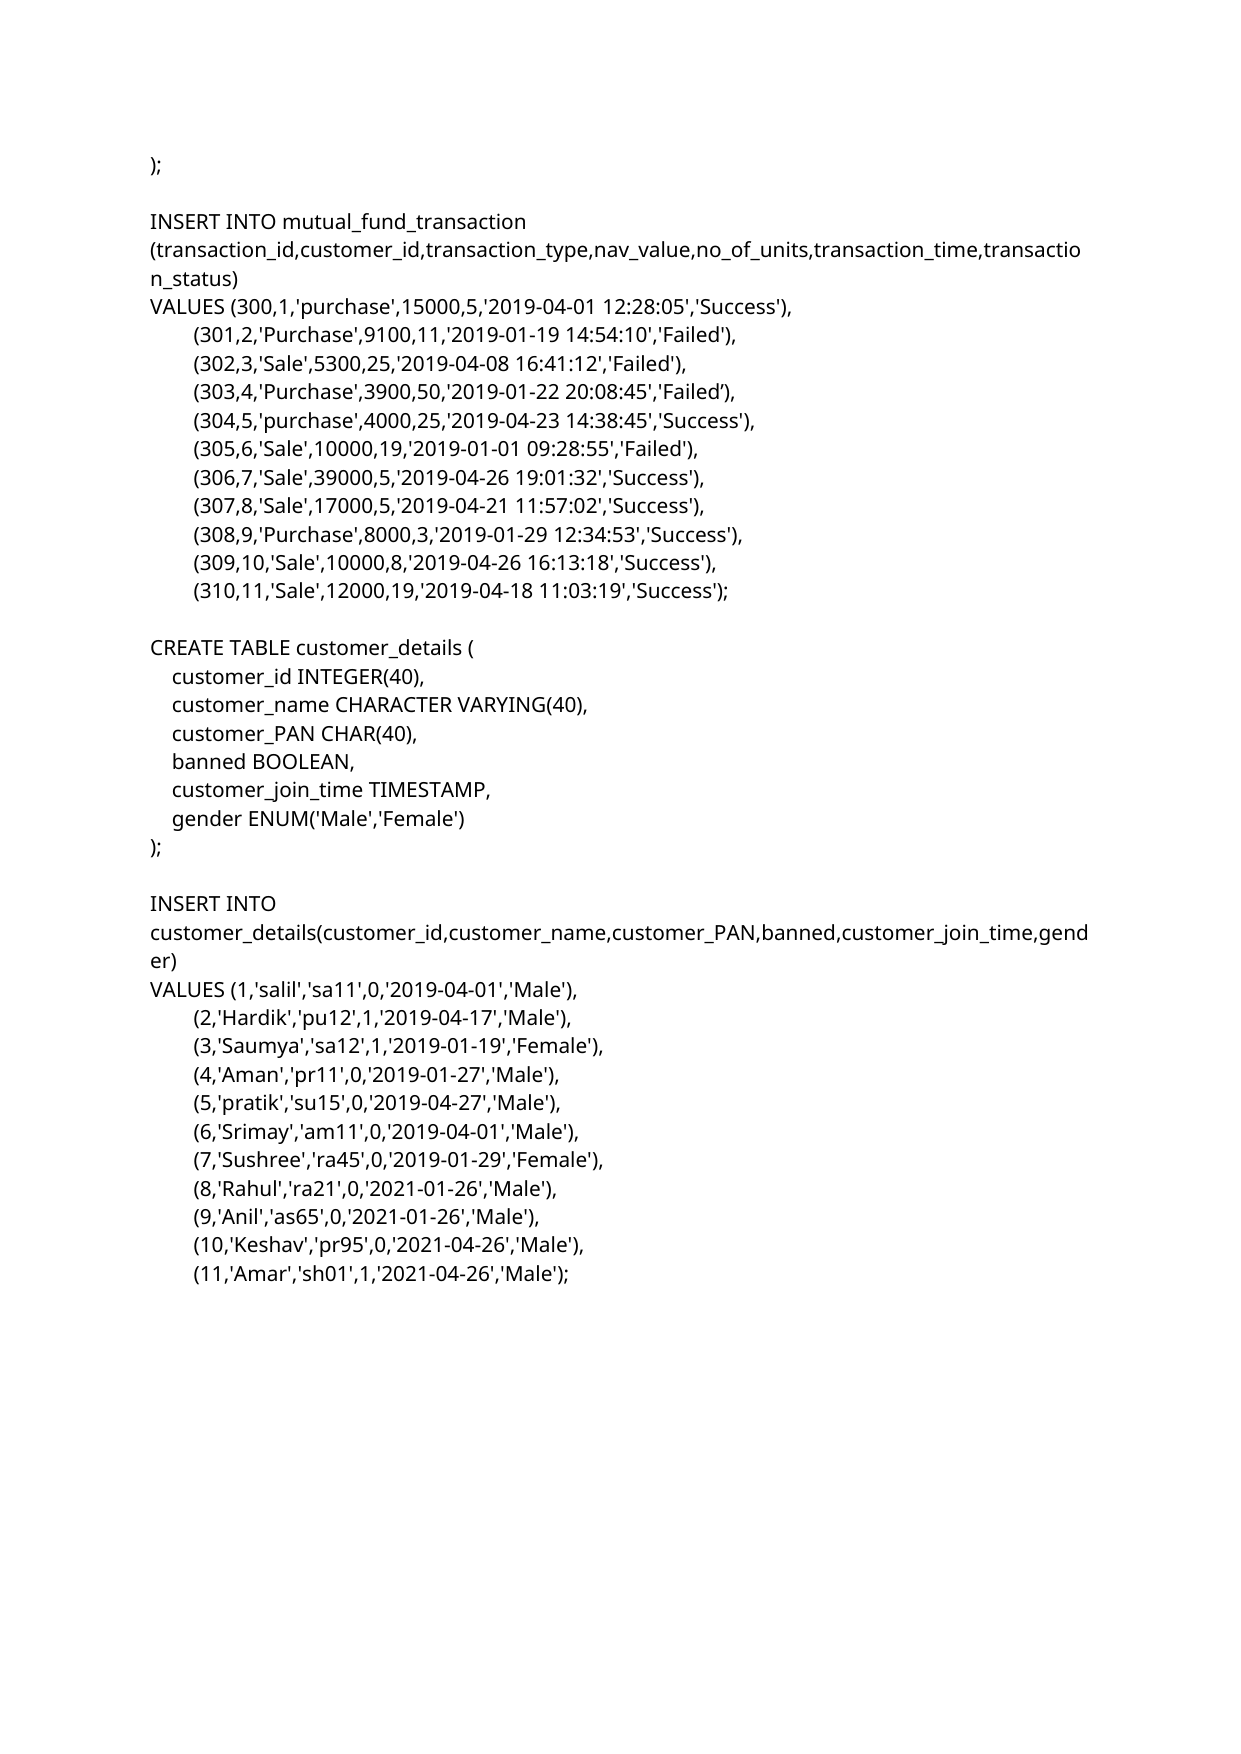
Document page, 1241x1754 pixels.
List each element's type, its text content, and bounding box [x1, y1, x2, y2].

text (303,4,'Purchase',3900,50,'2019-01-22 20:08:45','Failed’), [150, 377, 1090, 406]
text ); [150, 832, 1090, 861]
text (307,8,'Sale',17000,5,'2019-04-21 11:57:02','Success'), [150, 491, 1090, 520]
text (9,'Anil','as65',0,'2021-01-26','Male'), [150, 1202, 1090, 1231]
text customer_id INTEGER(40), [150, 662, 1090, 690]
text (8,'Rahul','ra21',0,'2021-01-26','Male'), [150, 1174, 1090, 1202]
text CREATE TABLE customer_details ( [150, 633, 1090, 662]
text (308,9,'Purchase',8000,3,'2019-01-29 12:34:53','Success'), [150, 520, 1090, 548]
text (302,3,'Sale',5300,25,'2019-04-08 16:41:12','Failed'), [150, 349, 1090, 377]
text (304,5,'purchase',4000,25,'2019-04-23 14:38:45','Success'), [150, 406, 1090, 434]
text customer_join_time TIMESTAMP, [150, 776, 1090, 804]
text (5,'pratik','su15',0,'2019-04-27','Male'), [150, 1088, 1090, 1117]
text INSERT INTO mutual_fund_transaction (transaction_id,customer_id,transaction_type,nav_value,no_of_units,transaction_time,transaction_status) [150, 207, 1090, 292]
text (301,2,'Purchase',9100,11,'2019-01-19 14:54:10','Failed'), [150, 321, 1090, 349]
text banned BOOLEAN, [150, 747, 1090, 776]
text customer_PAN CHAR(40), [150, 719, 1090, 747]
text INSERT INTO customer_details(customer_id,customer_name,customer_PAN,banned,customer_join_time,gender) [150, 889, 1090, 975]
text (305,6,'Sale',10000,19,'2019-01-01 09:28:55','Failed'), [150, 434, 1090, 463]
text (309,10,'Sale',10000,8,'2019-04-26 16:13:18','Success'), [150, 548, 1090, 577]
text (11,'Amar','sh01',1,'2021-04-26','Male'); [150, 1259, 1090, 1287]
text gender ENUM('Male','Female') [150, 804, 1090, 832]
text (4,'Aman','pr11',0,'2019-01-27','Male'), [150, 1060, 1090, 1088]
text (306,7,'Sale',39000,5,'2019-04-26 19:01:32','Success'), [150, 463, 1090, 491]
text customer_name CHARACTER VARYING(40), [150, 690, 1090, 719]
text (2,'Hardik','pu12',1,'2019-04-17','Male'), [150, 1003, 1090, 1032]
text (7,'Sushree','ra45',0,'2019-01-29','Female'), [150, 1145, 1090, 1174]
text VALUES (1,'salil','sa11',0,'2019-04-01','Male'), [150, 975, 1090, 1003]
text (10,'Keshav','pr95',0,'2021-04-26','Male'), [150, 1231, 1090, 1259]
text ); [150, 150, 1090, 178]
text (310,11,'Sale',12000,19,'2019-04-18 11:03:19','Success'); [150, 577, 1090, 605]
text VALUES (300,1,'purchase',15000,5,'2019-04-01 12:28:05','Success'), [150, 292, 1090, 321]
text (6,'Srimay','am11',0,'2019-04-01','Male'), [150, 1117, 1090, 1145]
text (3,'Saumya','sa12',1,'2019-01-19','Female'), [150, 1032, 1090, 1060]
